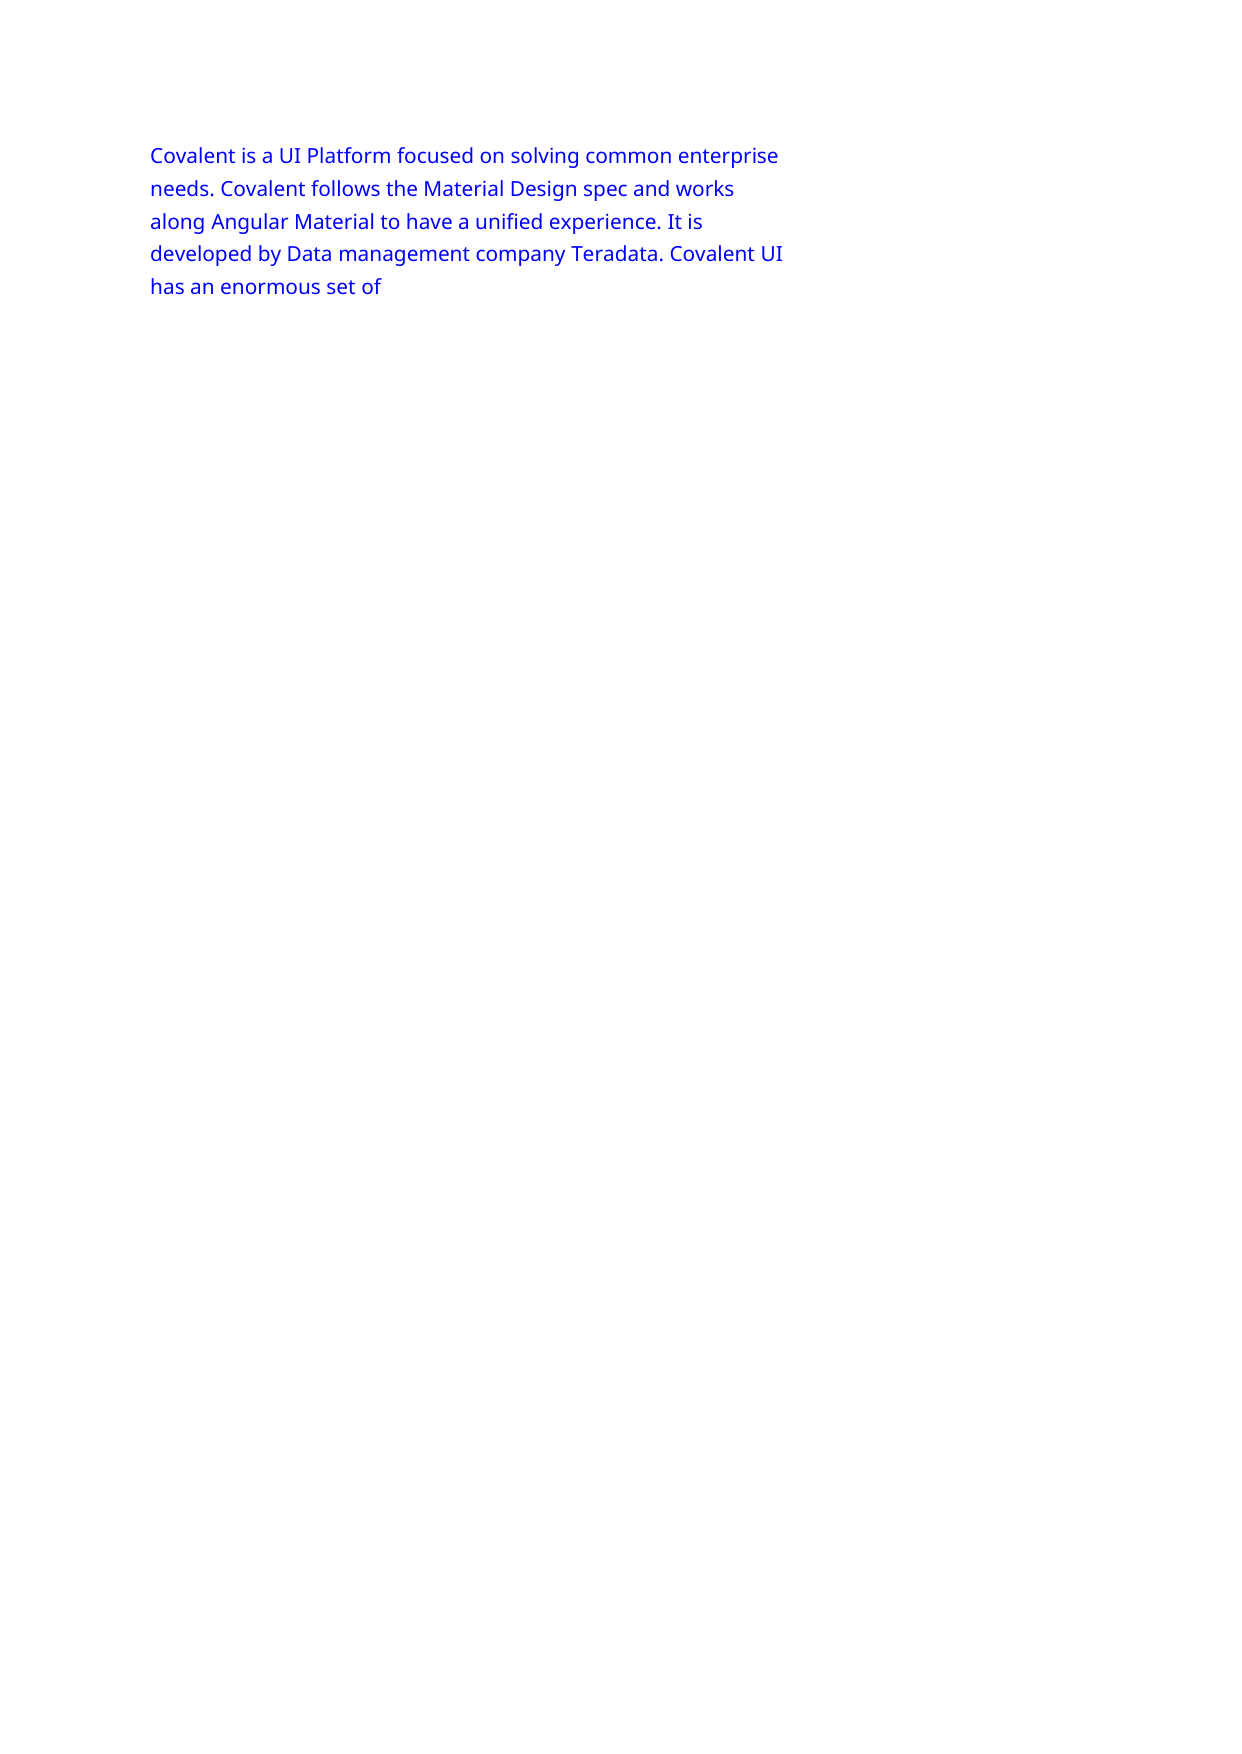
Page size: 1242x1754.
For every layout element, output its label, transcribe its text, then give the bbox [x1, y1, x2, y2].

text Covalent is a UI Platform focused on solving common enterprise needs. Covalent follows the Material Design spec and works along Angular Material to have a unified experience. It is developed by Data management company Teradata. Covalent UI has an enormous set of [150, 142, 794, 301]
